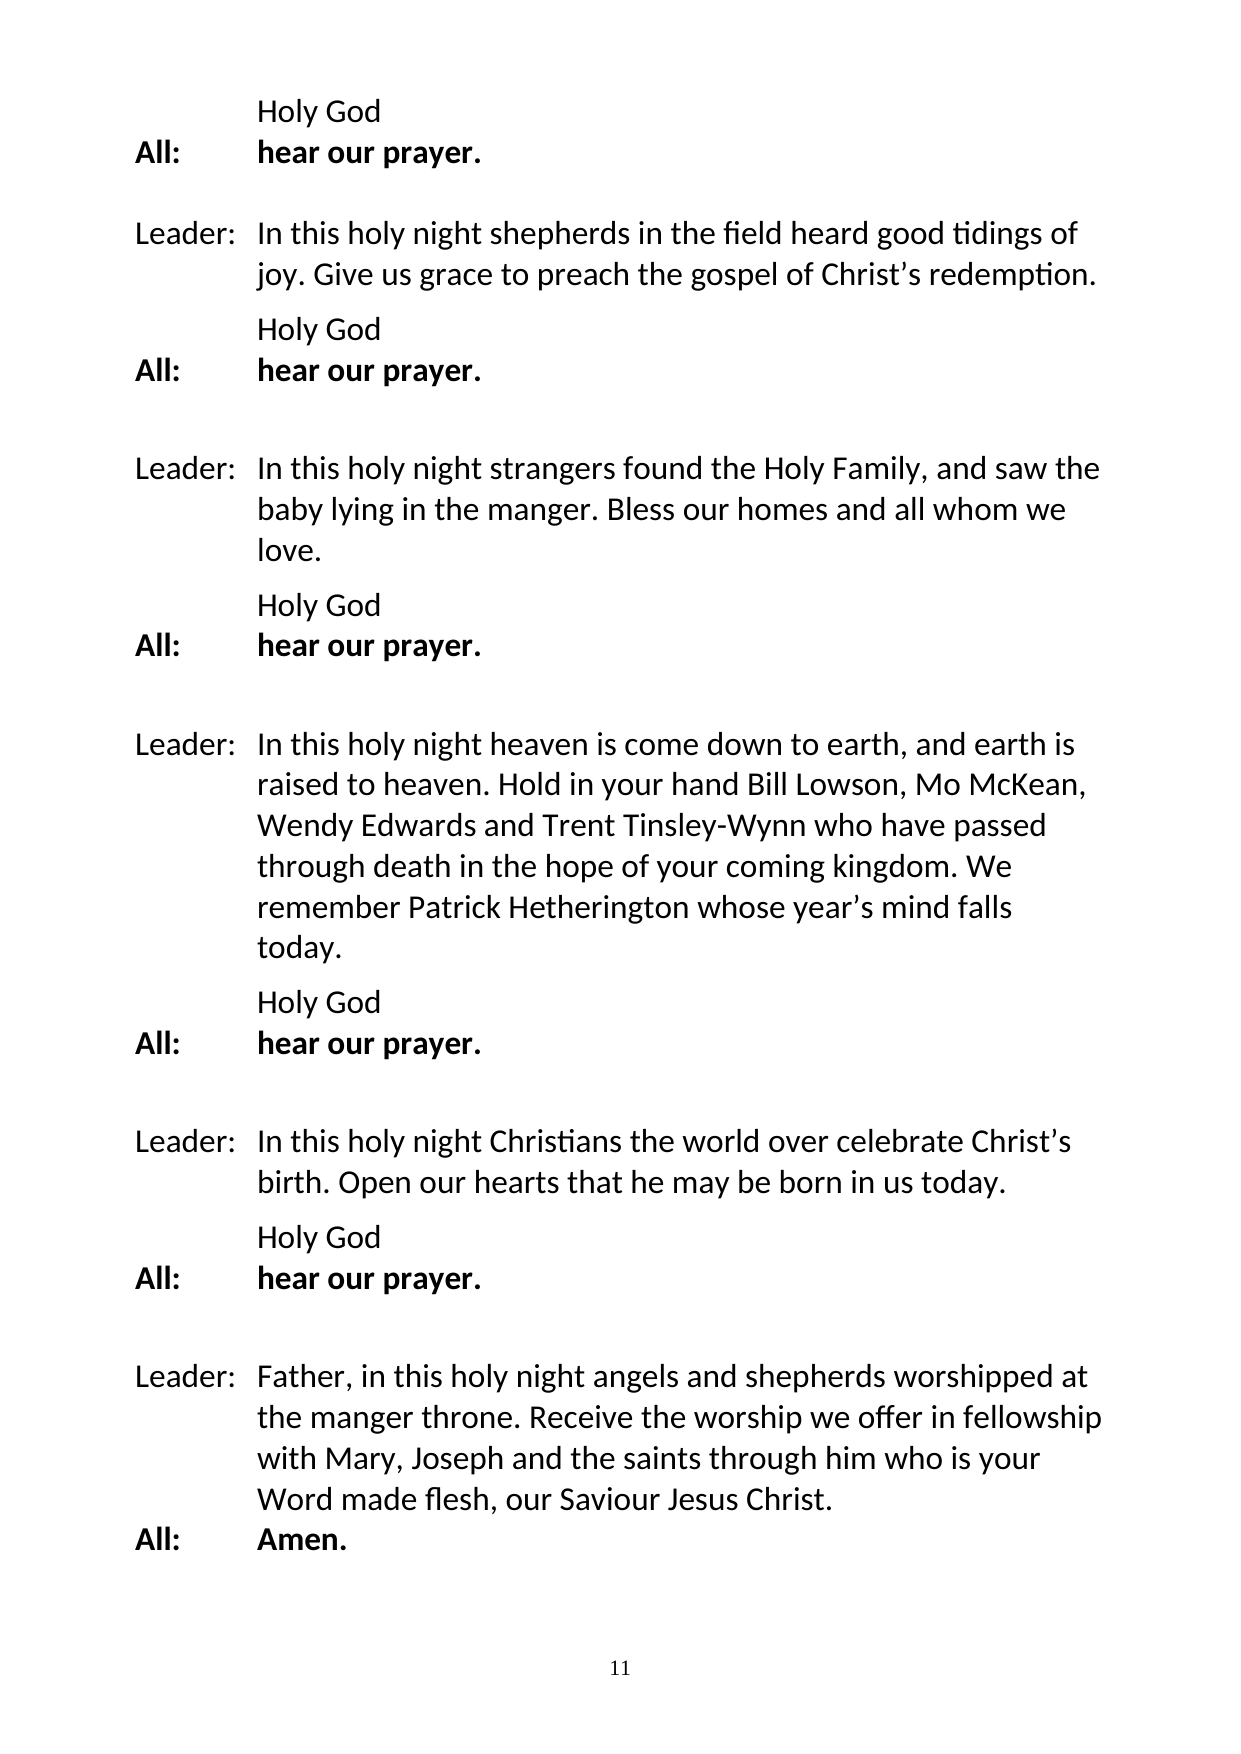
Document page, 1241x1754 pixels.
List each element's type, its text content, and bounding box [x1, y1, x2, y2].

text Leader: In this holy night Christians the world over celebrate Christ’s birth. Open our hearts that he may be born in us today. [135, 1121, 1105, 1202]
text Leader: Father, in this holy night angels and shepherds worshipped at the manger throne. Receive the worship we offer in fellowship with Mary, Joseph and the saints through him who is your Word made flesh, our Saviour Jesus Christ. [135, 1355, 1105, 1518]
text Leader: In this holy night shepherds in the field heard good tidings of joy. Give us grace to preach the gospel of Christ’s redemption. [135, 212, 1105, 294]
text All: hear our prayer. [135, 349, 1105, 389]
text All: hear our prayer. [135, 131, 1105, 171]
text Leader: In this holy night strangers found the Holy Family, and saw the baby lying in the manger. Bless our homes and all whom we love. [135, 447, 1105, 569]
text Holy God [135, 90, 1105, 131]
text Holy God [135, 1216, 1105, 1257]
text Leader: In this holy night heaven is come down to earth, and earth is raised to heaven. Hold in your hand Bill Lowson, Mo McKean, Wendy Edwards and Trent Tinsley-Wynn who have passed through death in the hope of your coming kingdom. We remember Patrick Hetherington whose year’s mind falls today. [135, 723, 1105, 967]
text All: hear our prayer. [135, 624, 1105, 665]
text Holy God [135, 981, 1105, 1022]
text All: hear our prayer. [135, 1257, 1105, 1298]
text All: hear our prayer. [135, 1022, 1105, 1063]
text Holy God [135, 584, 1105, 624]
text All: Amen. [135, 1518, 1105, 1559]
text Holy God [135, 308, 1105, 349]
